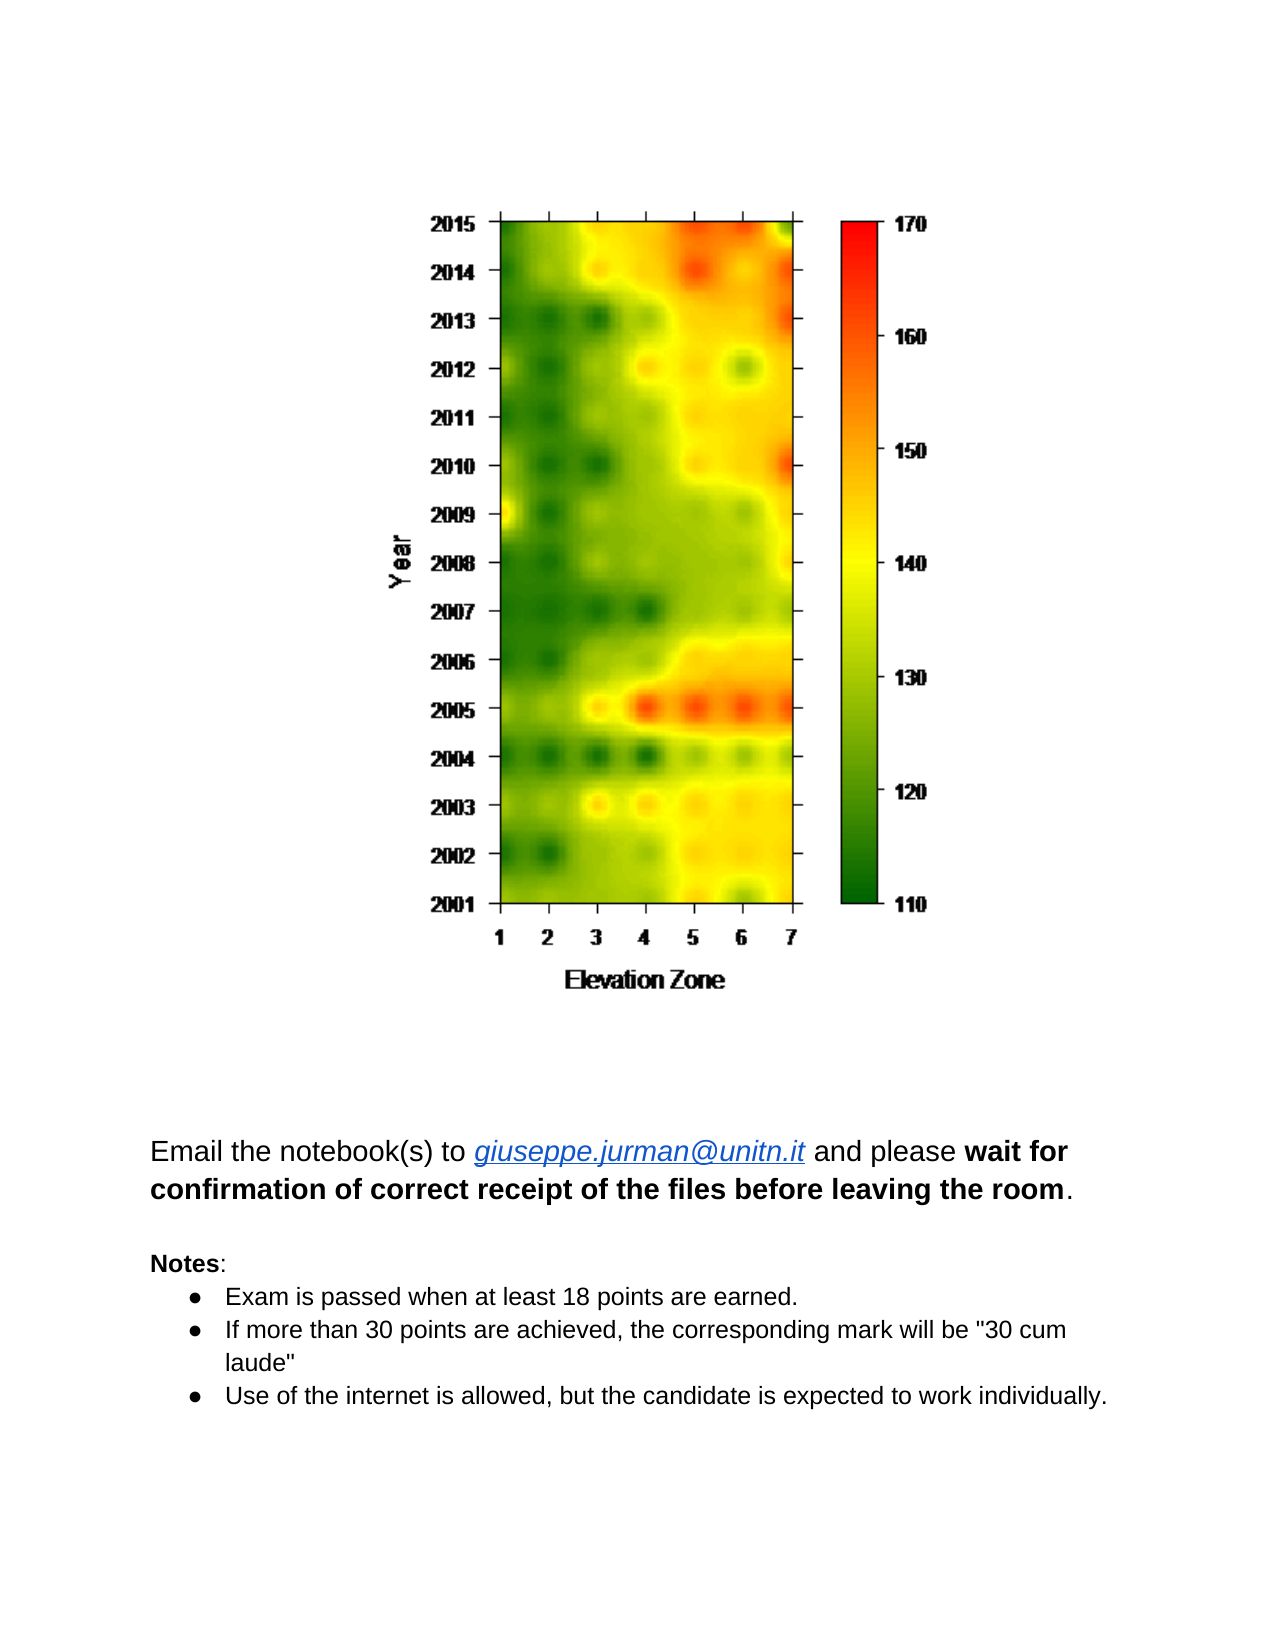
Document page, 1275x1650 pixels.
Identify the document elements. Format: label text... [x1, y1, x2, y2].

picture [225, 150, 1091, 1014]
text Notes: [150, 1249, 1125, 1278]
text Email the notebook(s) to giuseppe.jurman@unitn.it and please wait for confirmation of correct receipt of the files before leaving the room. [150, 1133, 1125, 1206]
list Exam is passed when at least 18 points are earned. [187, 1282, 1125, 1311]
list If more than 30 points are achieved, the corresponding mark will be "30 cum laude" [187, 1315, 1125, 1377]
list Use of the internet is allowed, but the candidate is expected to work individually. [187, 1381, 1125, 1410]
